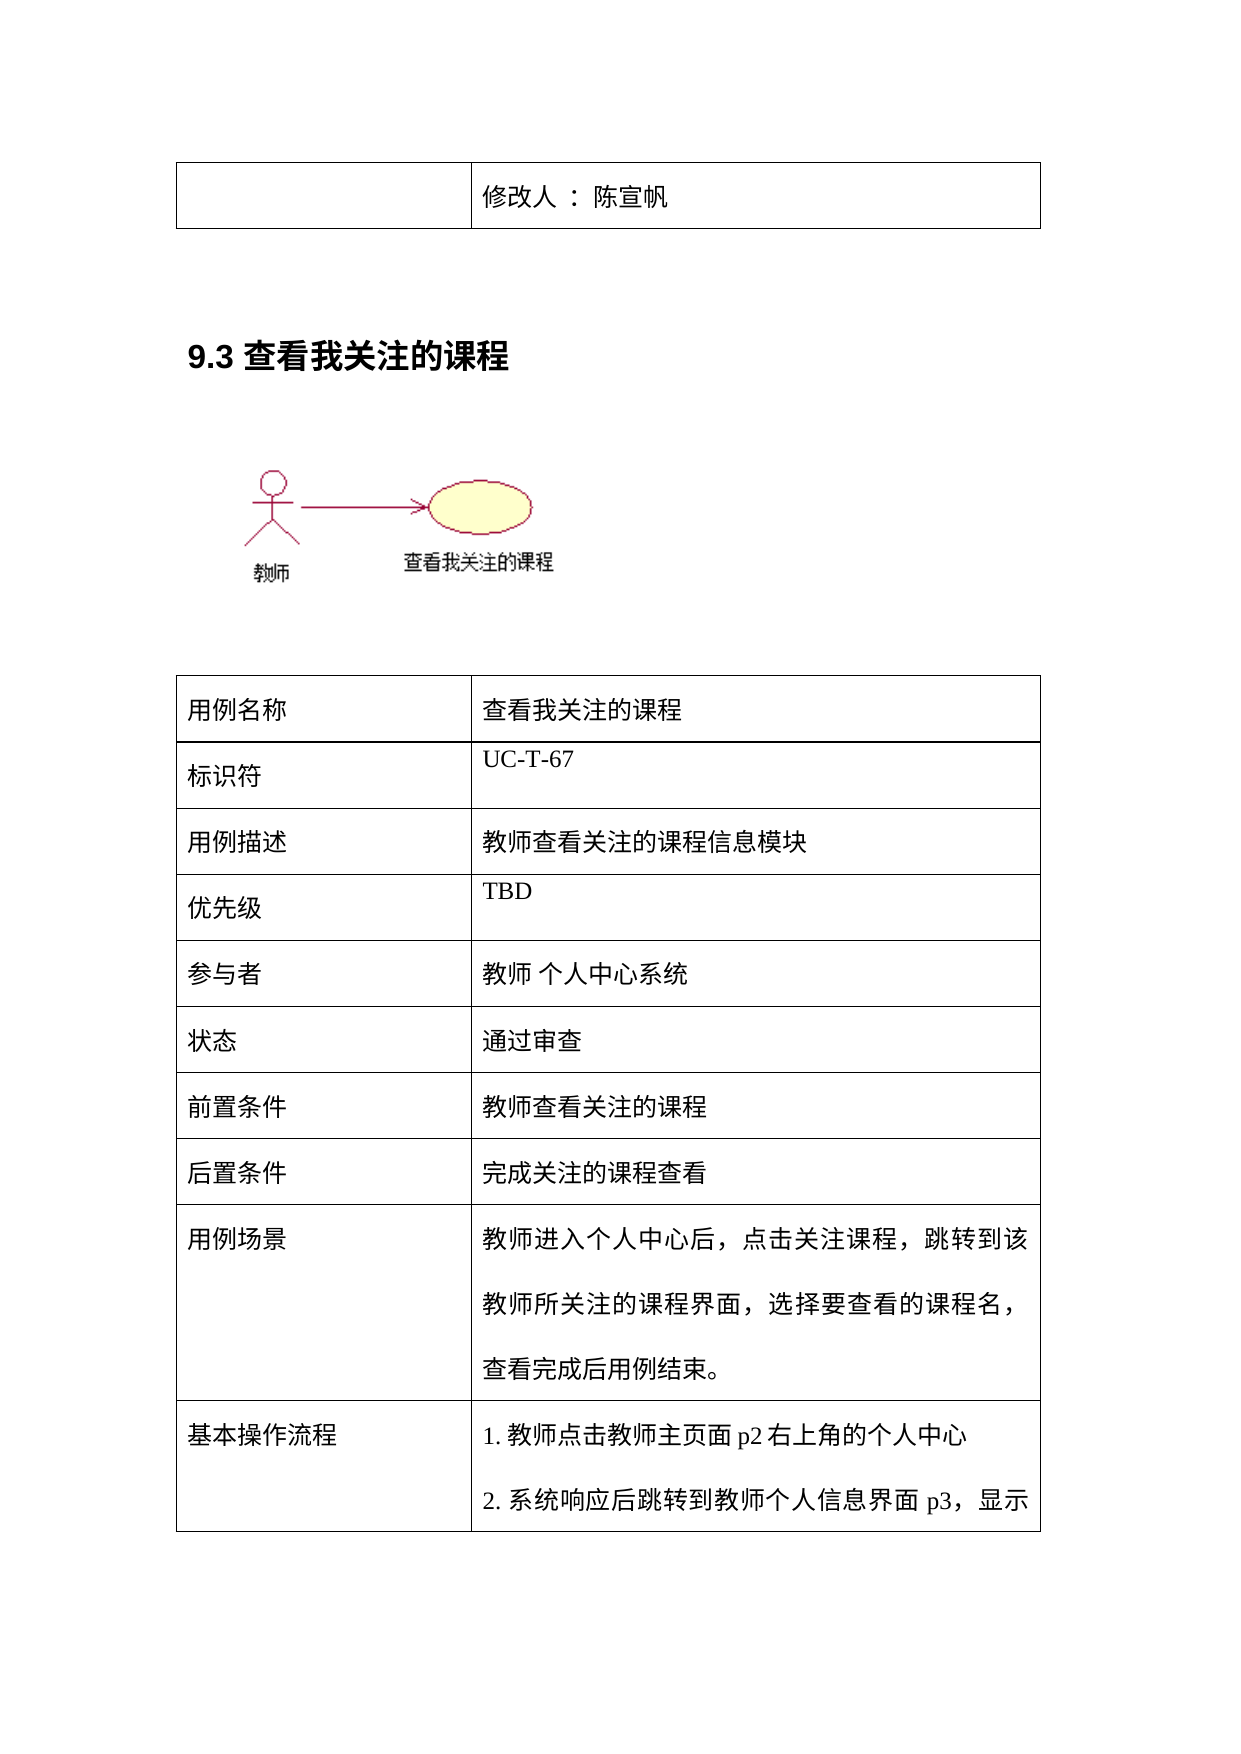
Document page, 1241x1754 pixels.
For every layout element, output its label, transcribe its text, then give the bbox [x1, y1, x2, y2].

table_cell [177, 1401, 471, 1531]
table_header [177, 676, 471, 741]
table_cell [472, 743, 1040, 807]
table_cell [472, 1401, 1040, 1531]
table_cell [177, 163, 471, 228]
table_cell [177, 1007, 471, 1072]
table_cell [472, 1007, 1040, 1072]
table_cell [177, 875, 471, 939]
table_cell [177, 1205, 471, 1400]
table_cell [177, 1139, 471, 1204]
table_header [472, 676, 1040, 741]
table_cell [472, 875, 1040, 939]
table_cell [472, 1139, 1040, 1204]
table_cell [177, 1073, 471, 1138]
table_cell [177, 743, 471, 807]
subtitle 9.3 查看我关注的课程 [187, 321, 1053, 386]
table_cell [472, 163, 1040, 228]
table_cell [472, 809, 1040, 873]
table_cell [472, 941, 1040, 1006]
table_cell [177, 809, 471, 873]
picture [187, 447, 596, 614]
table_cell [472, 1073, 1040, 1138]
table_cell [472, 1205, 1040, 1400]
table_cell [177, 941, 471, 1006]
